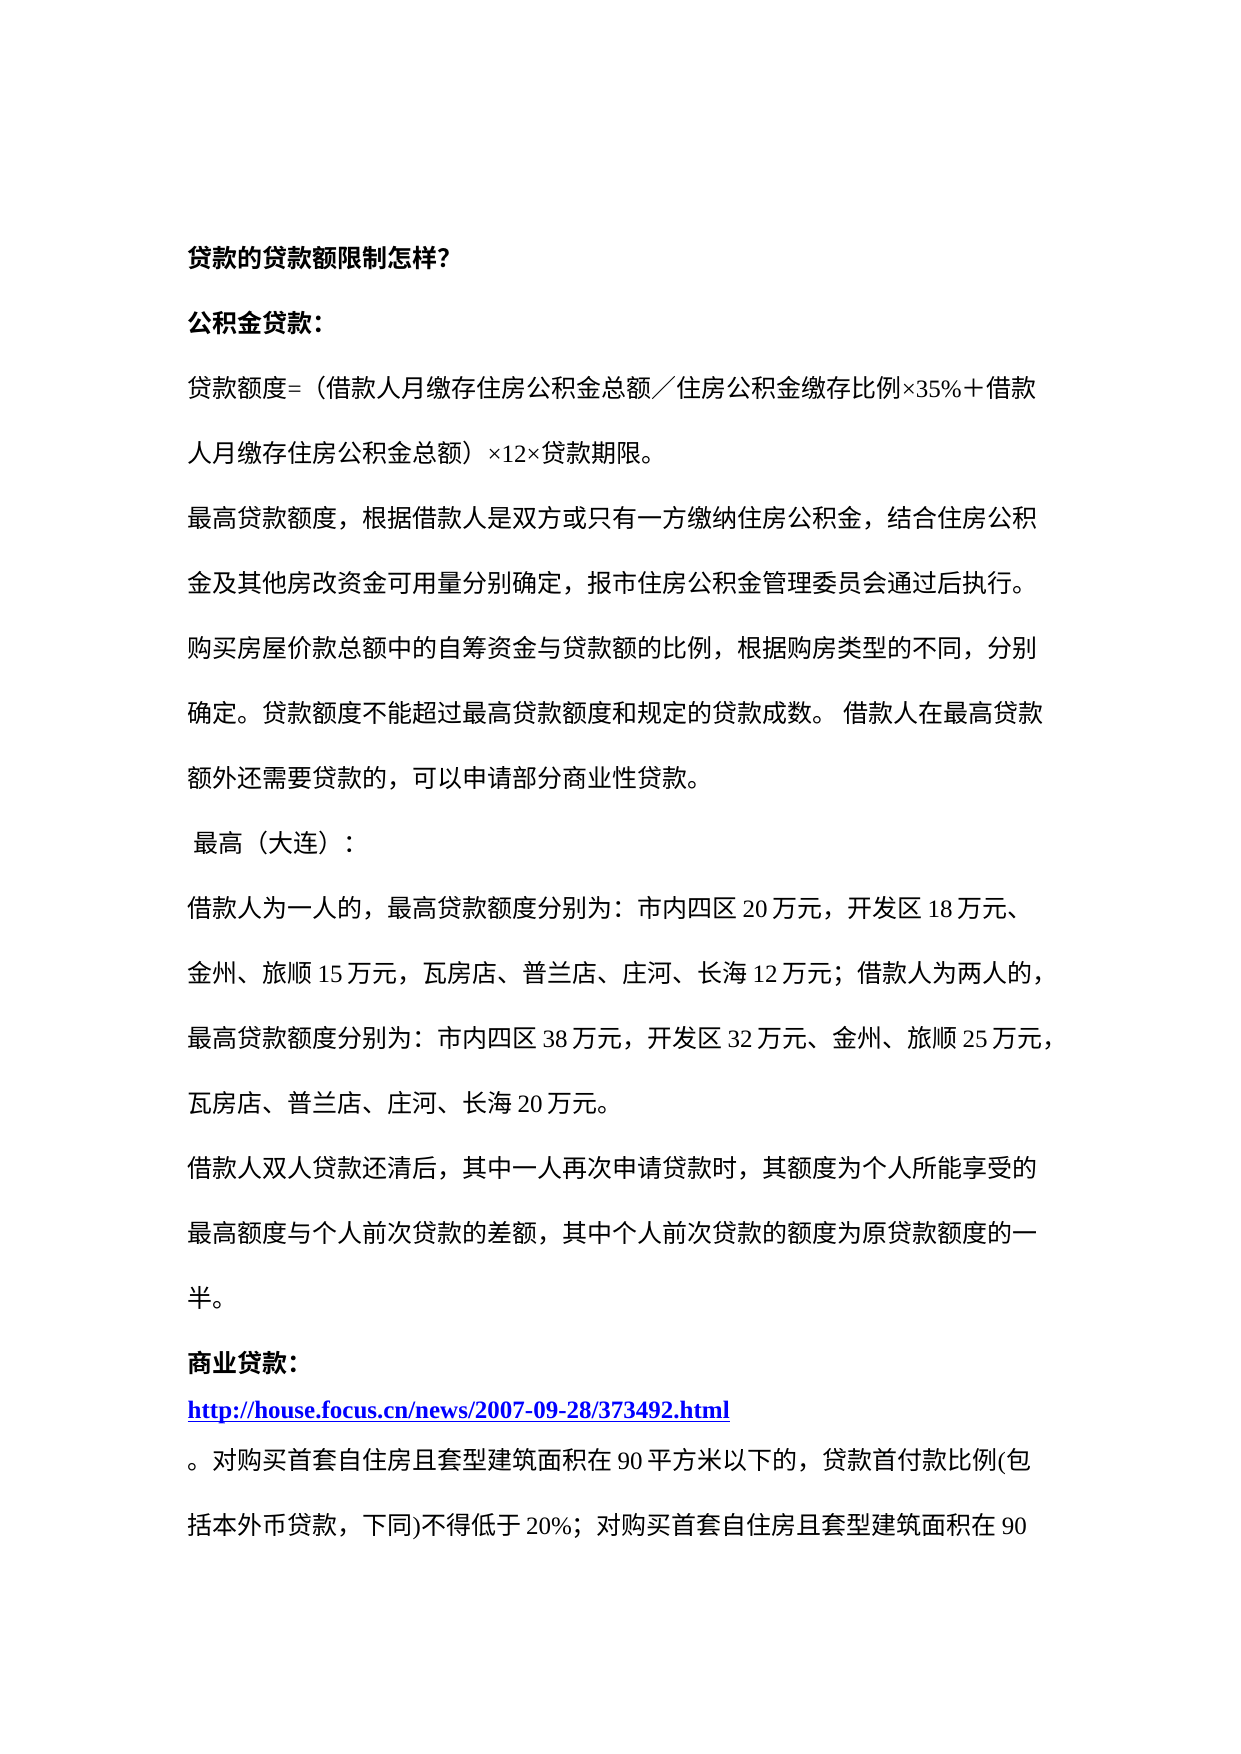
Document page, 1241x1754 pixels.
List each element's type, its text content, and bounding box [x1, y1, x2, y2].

text 贷款额度=（借款人月缴存住房公积金总额／住房公积金缴存比例×35%＋借款人月缴存住房公积金总额）×12×贷款期限。 [187, 354, 1053, 484]
text 最高贷款额度，根据借款人是双方或只有一方缴纳住房公积金，结合住房公积金及其他房改资金可用量分别确定，报市住房公积金管理委员会通过后执行。 [187, 484, 1053, 614]
text 贷款的贷款额限制怎样？ [187, 224, 1053, 289]
text 借款人为一人的，最高贷款额度分别为：市内四区20万元，开发区18万元、金州、旅顺15万元，瓦房店、普兰店、庄河、长海12万元；借款人为两人的，最高贷款额度分别为：市内四区38万元，开发区32万元、金州、旅顺25万元，瓦房店、普兰店、庄河、长海20万元。 [187, 874, 1053, 1134]
text 购买房屋价款总额中的自筹资金与贷款额的比例，根据购房类型的不同，分别确定。贷款额度不能超过最高贷款额度和规定的贷款成数。 借款人在最高贷款额外还需要贷款的，可以申请部分商业性贷款。 [187, 614, 1053, 809]
text http://house.focus.cn/news/2007-09-28/373492.html [187, 1394, 1053, 1426]
text 公积金贷款： [187, 289, 1053, 354]
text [187, 1426, 1053, 1556]
text 最高（大连）： [187, 809, 1053, 874]
text 借款人双人贷款还清后，其中一人再次申请贷款时，其额度为个人所能享受的最高额度与个人前次贷款的差额，其中个人前次贷款的额度为原贷款额度的一半。 [187, 1134, 1053, 1329]
text 商业贷款： [187, 1329, 1053, 1394]
